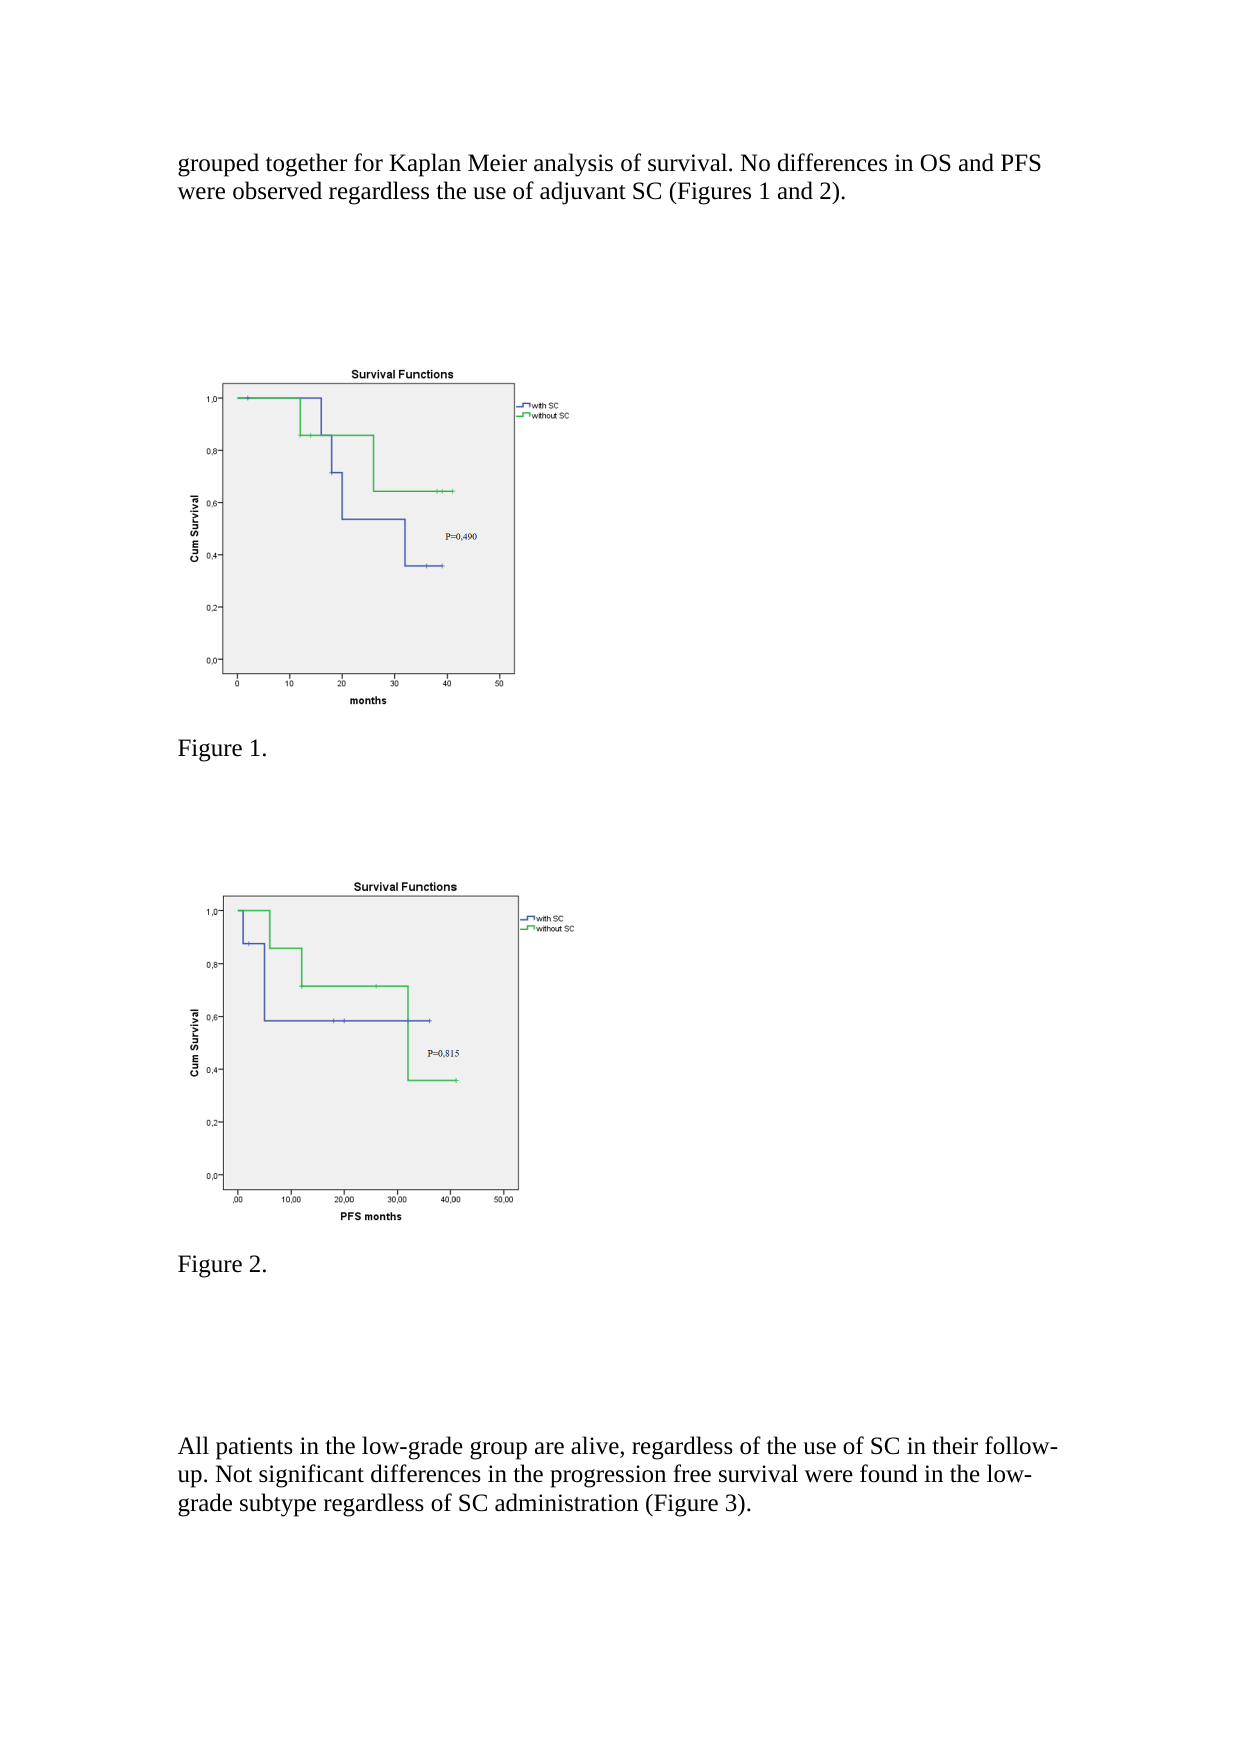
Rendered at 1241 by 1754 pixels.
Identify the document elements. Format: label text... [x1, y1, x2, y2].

picture [177, 357, 658, 717]
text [177, 148, 1063, 205]
picture [177, 869, 664, 1233]
text Figure 2. [177, 1249, 1063, 1278]
text All patients in the low-grade group are alive, regardless of the use of SC in their follow-up. Not significant differences in the progression free survival were found in the low-grade subtype regardless of SC administration (Figure 3). [177, 1431, 1063, 1517]
text Figure 1. [177, 733, 1063, 762]
